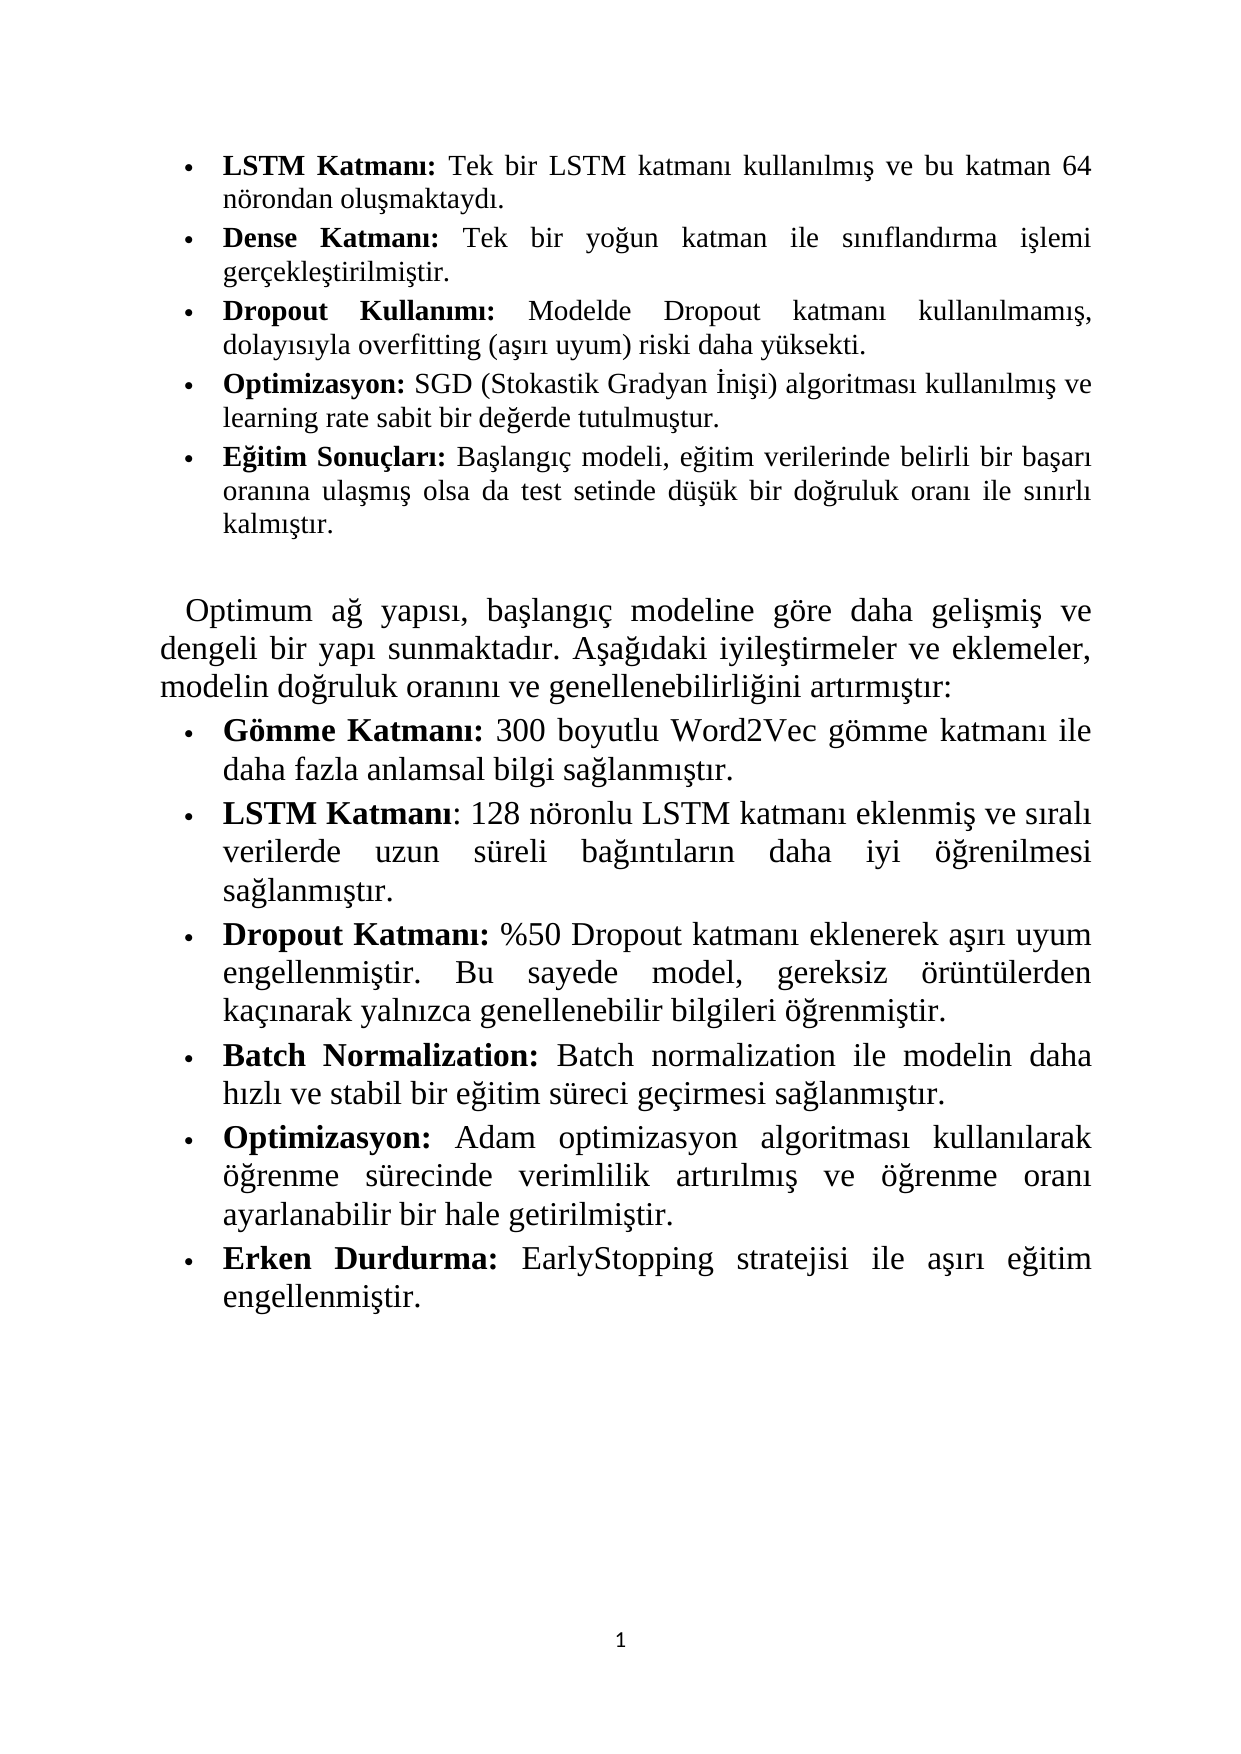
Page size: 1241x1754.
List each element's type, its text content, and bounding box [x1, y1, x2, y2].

title Optimum ağ yapısı, başlangıç modeline göre daha gelişmiş ve dengeli bir yapı sunmaktadır. Aşağıdaki iyileştirmeler ve eklemeler, modelin doğruluk oranını ve genellenebilirliğini artırmıştır: [160, 590, 1093, 705]
title Gömme Katmanı: 300 boyutlu Word2Vec gömme katmanı ile daha fazla anlamsal bilgi sağlanmıştır. [185, 711, 1093, 787]
title Dropout Katmanı: %50 Dropout katmanı eklenerek aşırı uyum engellenmiştir. Bu sayede model, gereksiz örüntülerden kaçınarak yalnızca genellenebilir bilgileri öğrenmiştir. [185, 914, 1093, 1029]
title Dropout Kullanımı: Modelde Dropout katmanı kullanılmamış, dolayısıyla overfitting (aşırı uyum) riski daha yüksekti. [185, 293, 1093, 361]
title Batch Normalization: Batch normalization ile modelin daha hızlı ve stabil bir eğitim süreci geçirmesi sağlanmıştır. [185, 1035, 1093, 1112]
title Erken Durdurma: EarlyStopping stratejisi ile aşırı eğitim engellenmiştir. [185, 1238, 1093, 1315]
title Eğitim Sonuçları: Başlangıç modeli, eğitim verilerinde belirli bir başarı oranına ulaşmış olsa da test setinde düşük bir doğruluk oranı ile sınırlı kalmıştır. [185, 439, 1093, 540]
title LSTM Katmanı: Tek bir LSTM katmanı kullanılmış ve bu katman 64 nörondan oluşmaktaydı. [185, 148, 1093, 215]
title Optimizasyon: SGD (Stokastik Gradyan İnişi) algoritması kullanılmış ve learning rate sabit bir değerde tutulmuştur. [185, 366, 1093, 433]
title LSTM Katmanı: 128 nöronlu LSTM katmanı eklenmiş ve sıralı verilerde uzun süreli bağıntıların daha iyi öğrenilmesi sağlanmıştır. [185, 793, 1093, 908]
title Dense Katmanı: Tek bir yoğun katman ile sınıflandırma işlemi gerçekleştirilmiştir. [185, 221, 1093, 288]
title Optimizasyon: Adam optimizasyon algoritması kullanılarak öğrenme sürecinde verimlilik artırılmış ve öğrenme oranı ayarlanabilir bir hale getirilmiştir. [185, 1117, 1093, 1232]
